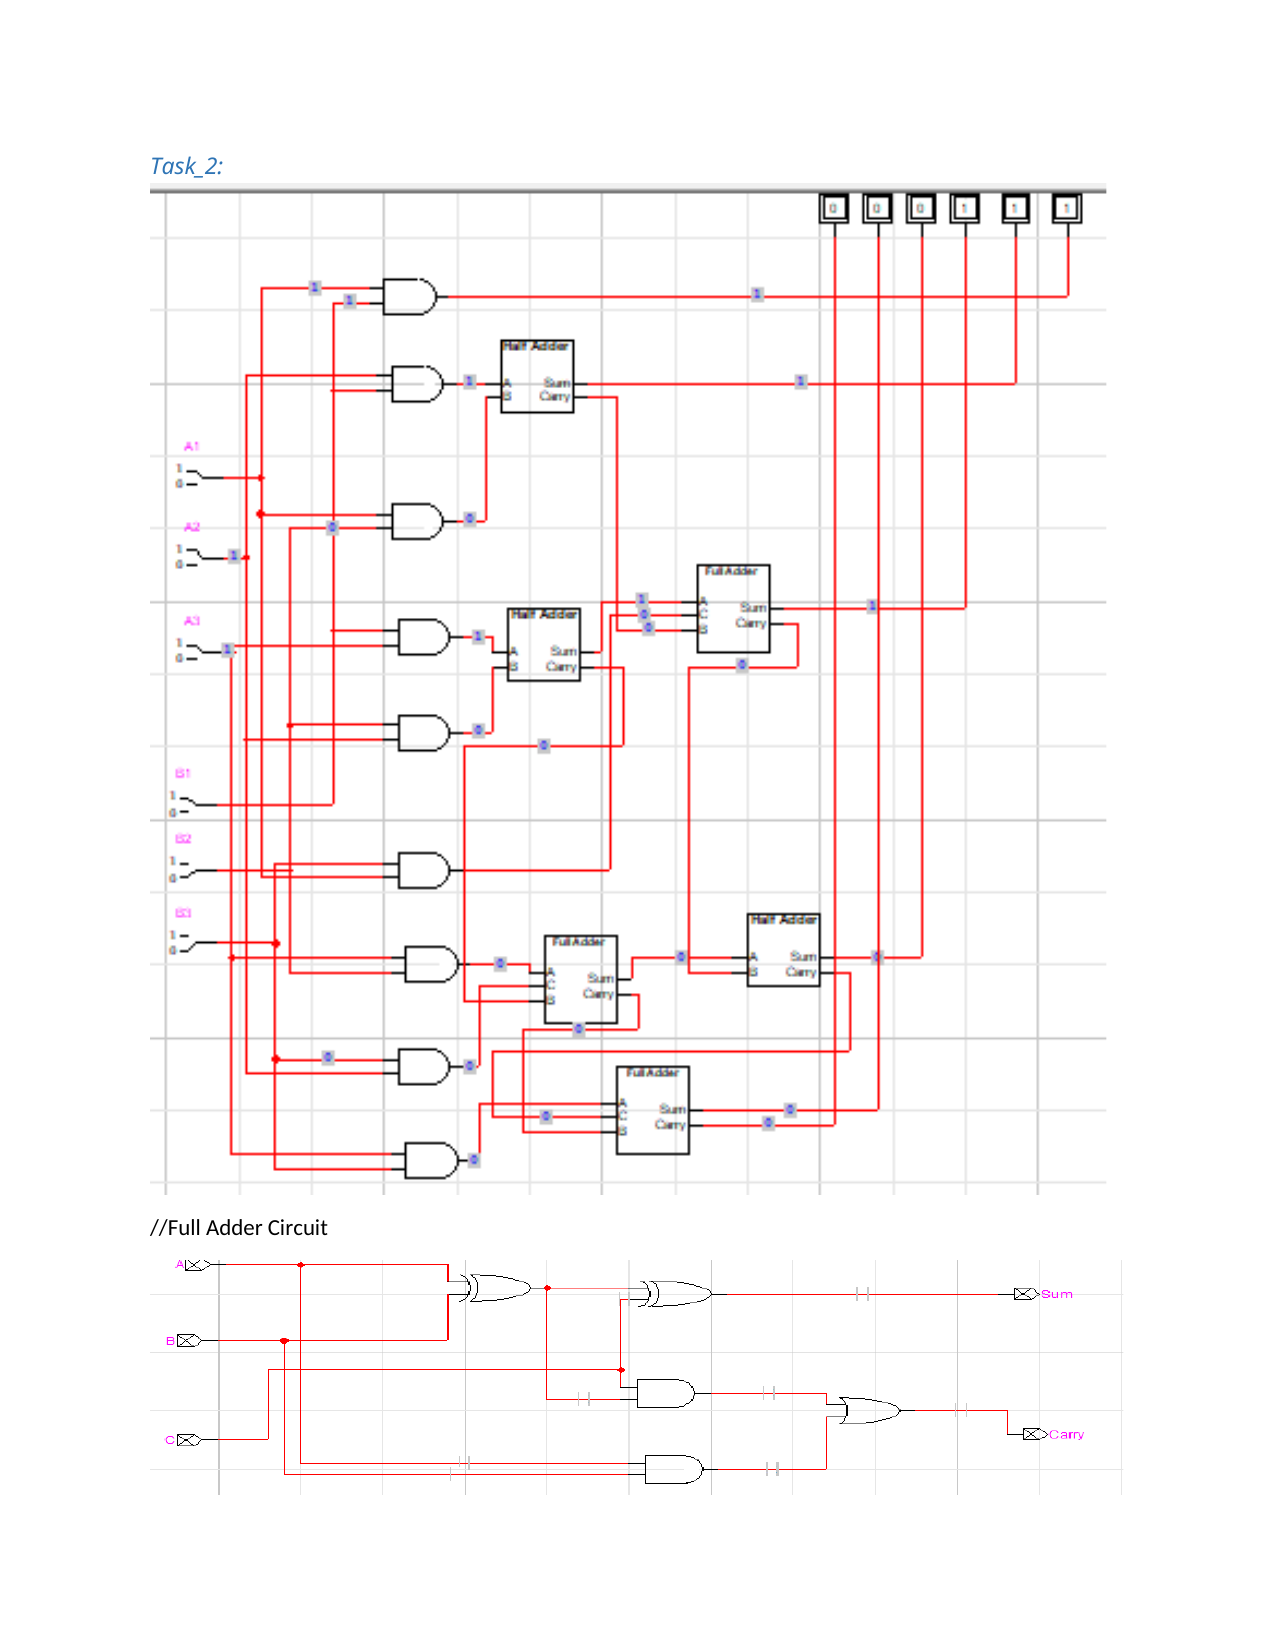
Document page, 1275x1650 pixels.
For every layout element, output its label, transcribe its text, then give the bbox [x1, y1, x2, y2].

picture [150, 1260, 1124, 1495]
picture [150, 183, 1107, 1195]
text //Full Adder Circuit [150, 1213, 1125, 1242]
subtitle Task_2: [150, 150, 1125, 181]
